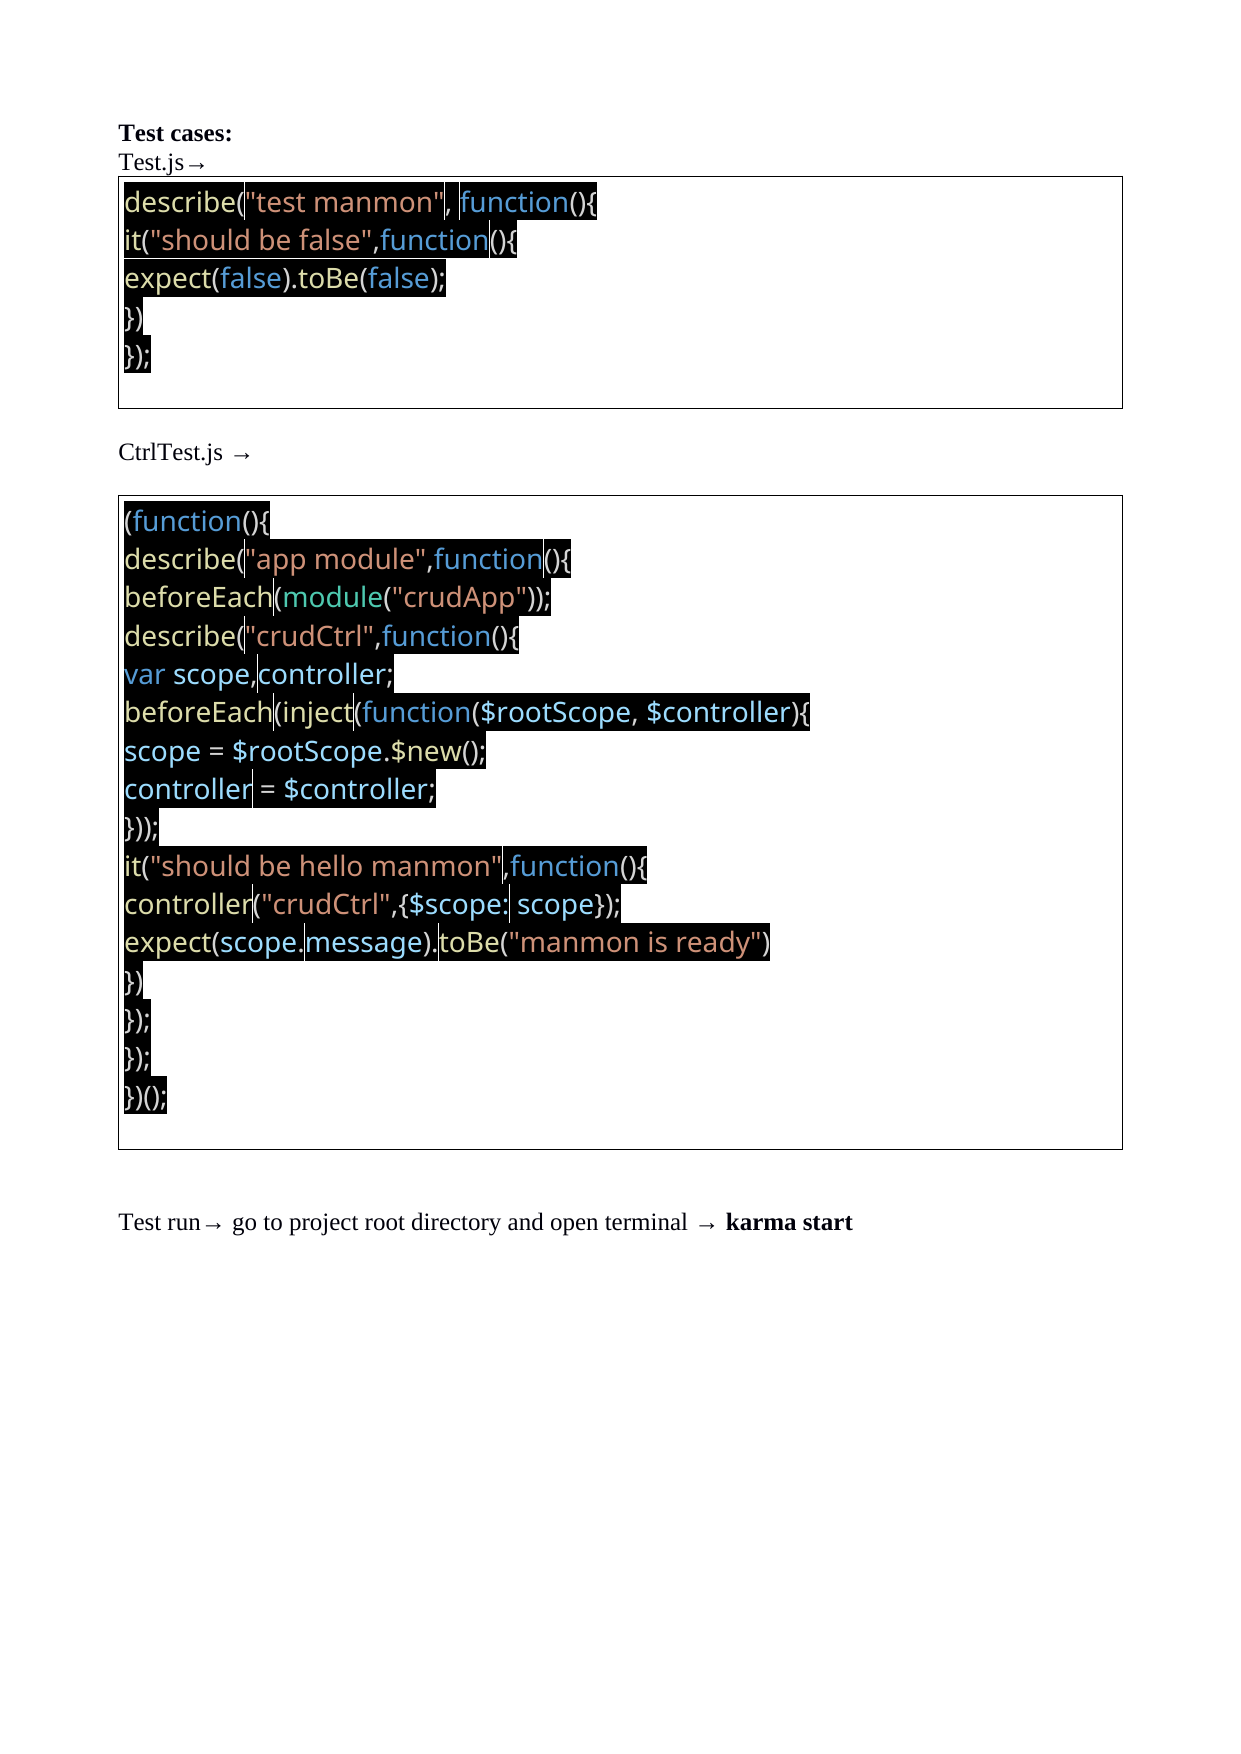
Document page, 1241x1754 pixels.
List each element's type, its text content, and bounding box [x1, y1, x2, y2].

table_header describe("test manmon", function(){ it("should be false",function(){ expect(false).toBe(false); }) }); [119, 177, 1122, 408]
text Test run→ go to project root directory and open terminal → karma start [118, 1207, 1122, 1236]
text CtrlTest.js → [118, 437, 1122, 466]
text Test cases: [118, 118, 1122, 147]
table_header (function(){ describe("app module",function(){ beforeEach(module("crudApp")); describe("crudCtrl",function(){ var scope,controller; beforeEach(inject(function($rootScope, $controller){ scope = $rootScope.$new(); controller = $controller; })); it("should be hello manmon",function(){ controller("crudCtrl",{$scope: scope}); expect(scope.message).toBe("manmon is ready") }) }); }); })(); [119, 496, 1122, 1149]
text Test.js→ [118, 147, 1122, 176]
